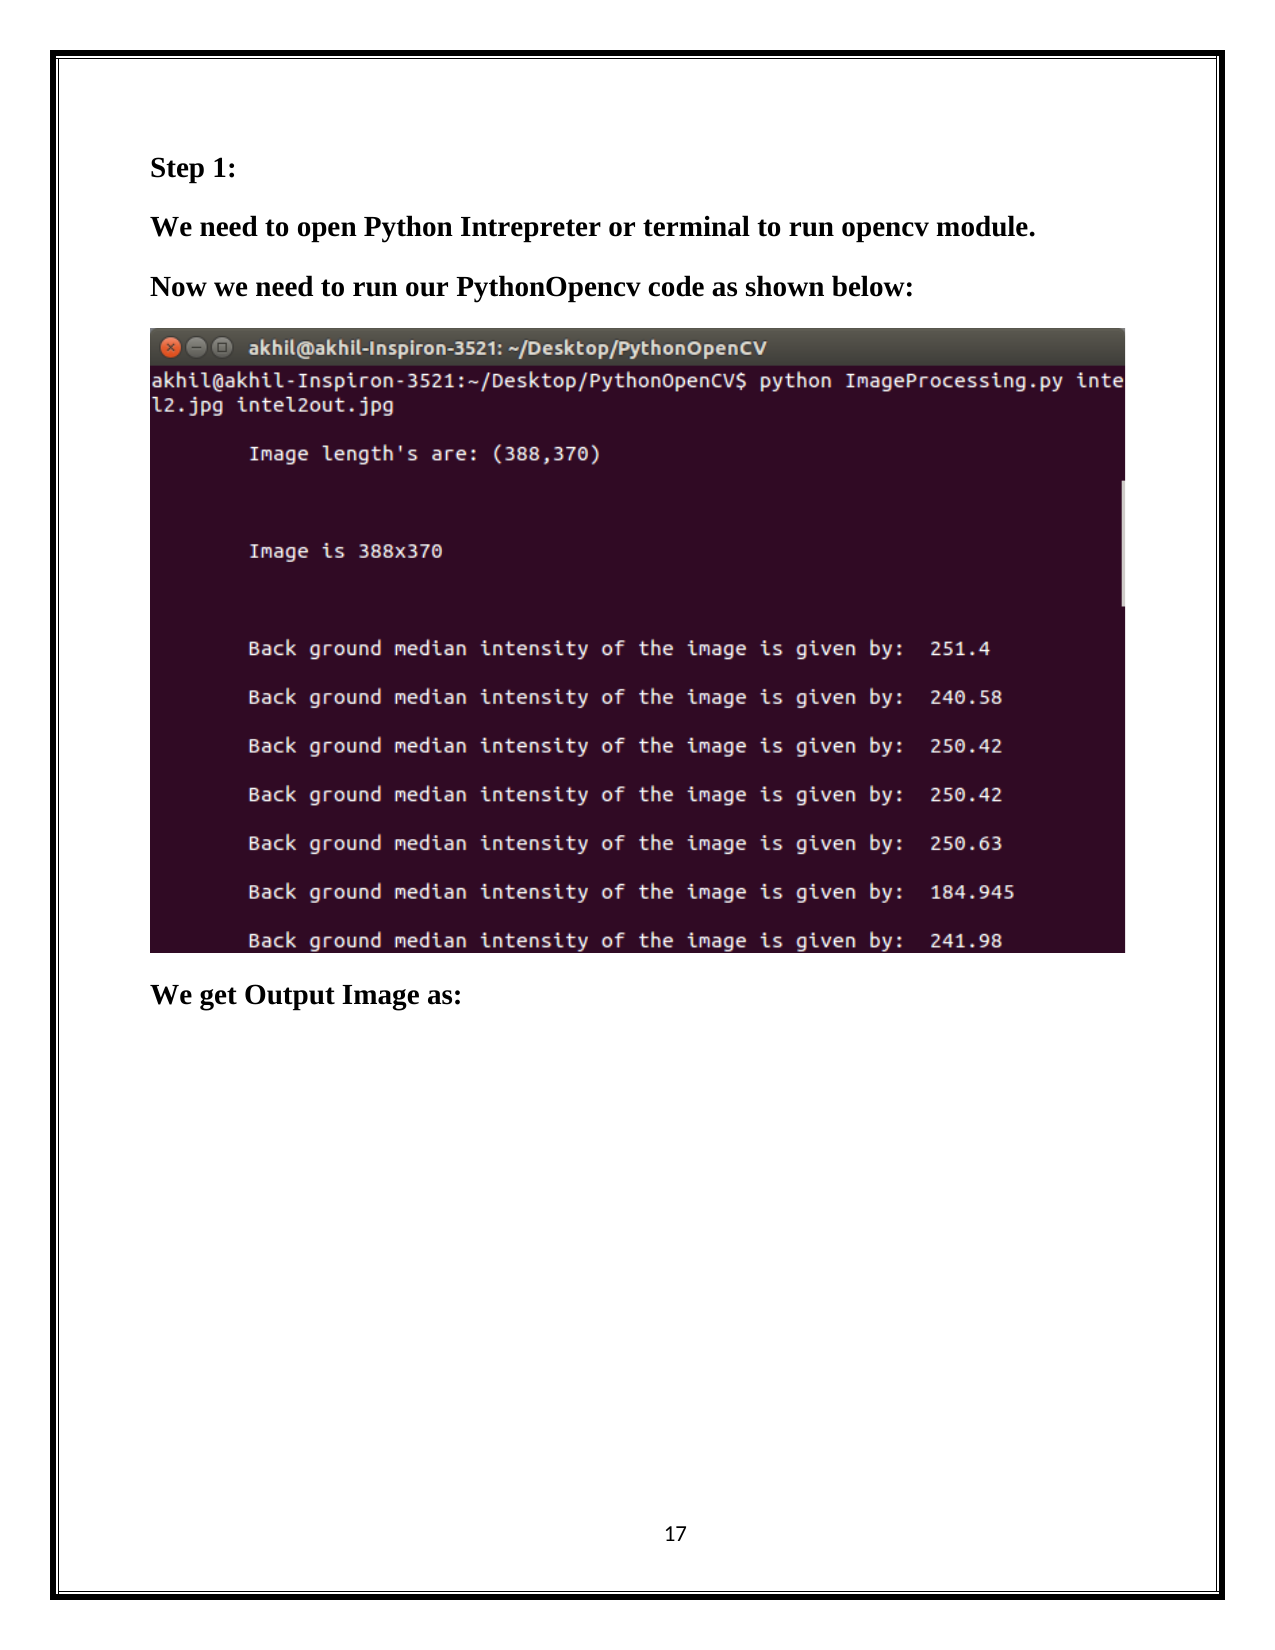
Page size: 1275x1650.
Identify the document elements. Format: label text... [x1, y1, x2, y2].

picture [150, 328, 1125, 953]
text We need to open Python Intrepreter or terminal to run opencv module. [150, 209, 1125, 243]
text Step 1: [150, 150, 1125, 183]
text Now we need to run our PythonOpencv code as shown below: [150, 269, 1125, 302]
text We get Output Image as: [150, 977, 1125, 1011]
